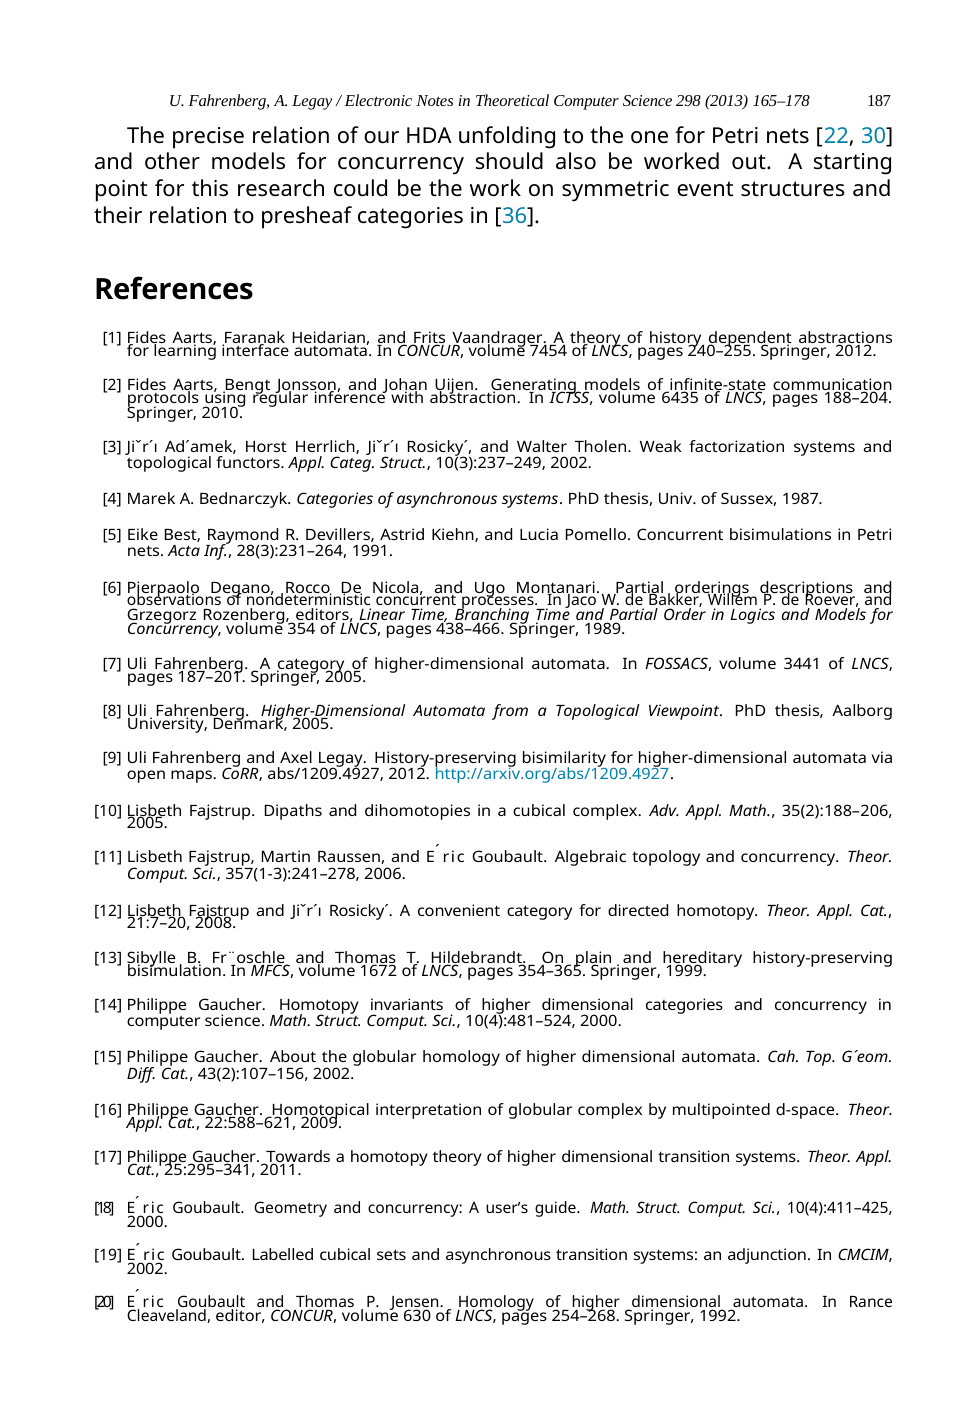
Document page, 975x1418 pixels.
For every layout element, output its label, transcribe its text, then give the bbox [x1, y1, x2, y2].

list Lisbeth Fajstrup and Jiˇr´ı Rosicky´. A convenient category for directed homotopy. Theor. Appl. Cat., 21:7–20, 2008. [94, 905, 893, 933]
list Jiˇr´ı Ad´amek, Horst Herrlich, Jiˇr´ı Rosicky´, and Walter Tholen. Weak factorization systems and topological functors. Appl. Categ. Struct., 10(3):237–249, 2002. [102, 439, 893, 473]
list Philippe Gaucher. Homotopy invariants of higher dimensional categories and concurrency in computer science. Math. Struct. Comput. Sci., 10(4):481–524, 2000. [94, 997, 893, 1031]
subtitle References [94, 268, 906, 308]
list Philippe Gaucher. Towards a homotopy theory of higher dimensional transition systems. Theor. Appl. Cat., 25:295–341, 2011. [94, 1151, 893, 1180]
list E´ric Goubault. Geometry and concurrency: A user’s guide. Math. Struct. Comput. Sci., 10(4):411–425, 2000. [94, 1199, 893, 1232]
list Pierpaolo Degano, Rocco De Nicola, and Ugo Montanari. Partial orderings descriptions and observations of nondeterministic concurrent processes. In Jaco W. de Bakker, Willem P. de Roever, and Grzegorz Rozenberg, editors, Linear Time, Branching Time and Partial Order in Logics and Models for Concurrency, volume 354 of LNCS, pages 438–466. Springer, 1989. [102, 582, 893, 639]
list E´ric Goubault. Labelled cubical sets and asynchronous transition systems: an adjunction. In CMCIM, 2002. [94, 1246, 893, 1279]
list Sibylle B. Fr¨oschle and Thomas T. Hildebrandt. On plain and hereditary history-preserving bisimulation. In MFCS, volume 1672 of LNCS, pages 354–365. Springer, 1999. [94, 952, 893, 981]
list Uli Fahrenberg. Higher-Dimensional Automata from a Topological Viewpoint. PhD thesis, Aalborg University, Denmark, 2005. [102, 705, 893, 734]
list E´ric Goubault and Thomas P. Jensen. Homology of higher dimensional automata. In Rance Cleaveland, editor, CONCUR, volume 630 of LNCS, pages 254–268. Springer, 1992. [94, 1293, 893, 1326]
list Fides Aarts, Bengt Jonsson, and Johan Uijen. Generating models of infinite-state communication protocols using regular inference with abstraction. In ICTSS, volume 6435 of LNCS, pages 188–204. Springer, 2010. [102, 379, 893, 423]
text The precise relation of our HDA unfolding to the one for Petri nets [22, 30] and other models for concurrency should also be worked out. A starting point for this research could be the work on symmetric event structures and their relation to presheaf categories in [36]. [94, 122, 893, 230]
list Uli Fahrenberg. A category of higher-dimensional automata. In FOSSACS, volume 3441 of LNCS, pages 187–201. Springer, 2005. [102, 658, 893, 687]
list Eike Best, Raymond R. Devillers, Astrid Kiehn, and Lucia Pomello. Concurrent bisimulations in Petri nets. Acta Inf., 28(3):231–264, 1991. [102, 527, 893, 561]
list Philippe Gaucher. About the globular homology of higher dimensional automata. Cah. Top. G´eom. Diff. Cat., 43(2):107–156, 2002. [94, 1049, 893, 1084]
list Philippe Gaucher. Homotopical interpretation of globular complex by multipointed d-space. Theor. Appl. Cat., 22:588–621, 2009. [94, 1104, 893, 1133]
list Uli Fahrenberg and Axel Legay. History-preserving bisimilarity for higher-dimensional automata via open maps. CoRR, abs/1209.4927, 2012. http://arxiv.org/abs/1209.4927. [102, 749, 893, 784]
list Marek A. Bednarczyk. Categories of asynchronous systems. PhD thesis, Univ. of Sussex, 1987. [102, 488, 906, 509]
list Lisbeth Fajstrup. Dipaths and dihomotopies in a cubical complex. Adv. Appl. Math., 35(2):188–206, 2005. [94, 804, 893, 833]
list Fides Aarts, Faranak Heidarian, and Frits Vaandrager. A theory of history dependent abstractions for learning interface automata. In CONCUR, volume 7454 of LNCS, pages 240–255. Springer, 2012. [102, 332, 893, 361]
list Lisbeth Fajstrup, Martin Raussen, and E´ric Goubault. Algebraic topology and concurrency. Theor. Comput. Sci., 357(1-3):241–278, 2006. [94, 845, 893, 884]
